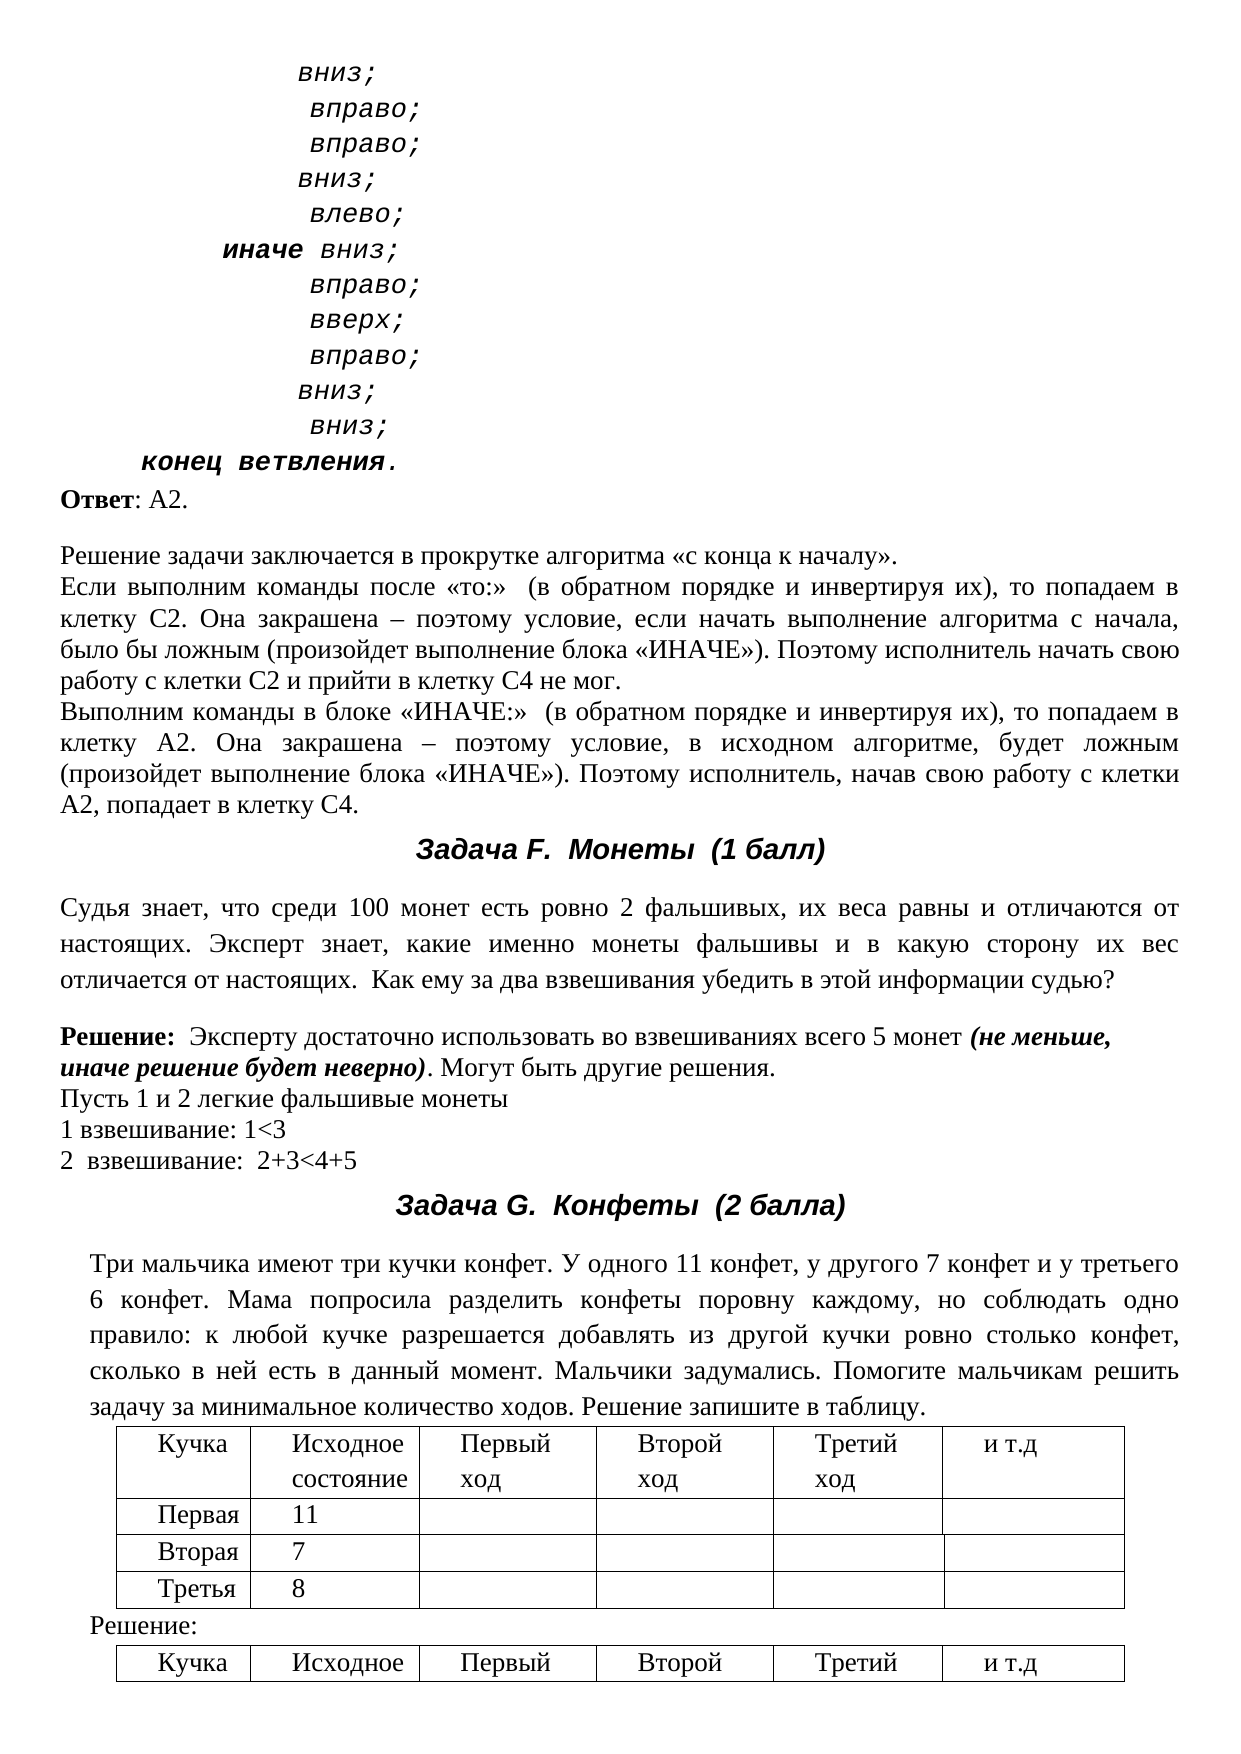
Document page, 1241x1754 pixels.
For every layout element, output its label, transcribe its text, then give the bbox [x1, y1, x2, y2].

text влево; [131, 200, 1240, 231]
table_cell Первая [117, 1499, 250, 1534]
table_cell [943, 1499, 1124, 1534]
text конец ветвления. [60, 447, 1240, 478]
text Ответ: А2. [60, 483, 1181, 514]
text Решение: [89, 1609, 1181, 1640]
text Судья знает, что среди 100 монет есть ровно 2 фальшивых, их веса равны и отличаются от настоящих. Эксперт знает, какие именно монеты фальшивы и в какую сторону их вес отличается от настоящих. Как ему за два взвешивания убедить в этой информации судью? [60, 892, 1181, 994]
text Три мальчика имеют три кучки конфет. У одного 11 конфет, у другого 7 конфет и у третьего 6 конфет. Мама попросила разделить конфеты поровну каждому, но соблюдать одно правило: к любой кучке разрешается добавлять из другой кучки ровно столько конфет, сколько в ней есть в данный момент. Мальчики задумались. Помогите мальчикам решить задачу за минимальное количество ходов. Решение запишите в таблицу. [89, 1247, 1181, 1421]
text Решение задачи заключается в прокрутке алгоритма «с конца к началу». [60, 539, 1181, 571]
text 1 взвешивание: 1<3 [60, 1113, 1181, 1144]
table_header Исходное состояние [251, 1427, 419, 1498]
table_header Второй ход [597, 1646, 773, 1681]
table_cell Вторая [117, 1535, 250, 1571]
text вправо; [131, 342, 1240, 372]
text иначе вниз; [60, 236, 1240, 266]
text вправо; [131, 94, 1240, 125]
table_header Первый ход [420, 1646, 596, 1681]
text вверх; [131, 306, 1240, 337]
text вправо; [131, 130, 1240, 160]
text 2 взвешивание: 2+3<4+5 [60, 1144, 1181, 1175]
table_cell [774, 1535, 944, 1571]
text вниз; [278, 59, 1240, 90]
text вниз; [278, 165, 1240, 196]
text Пусть 1 и 2 легкие фальшивые монеты [60, 1082, 1181, 1113]
table_cell [597, 1572, 773, 1608]
text Задача G. Конфеты (2 балла) [60, 1188, 1181, 1221]
table_header Третий ход [774, 1427, 942, 1498]
table_cell Третья [117, 1572, 250, 1608]
table_cell 8 [251, 1572, 419, 1608]
table_cell [774, 1572, 944, 1608]
table_cell [597, 1535, 773, 1571]
text Задача F. Монеты (1 балл) [60, 832, 1181, 866]
table_cell [774, 1499, 942, 1534]
text Решение: Эксперту достаточно использовать во взвешиваниях всего 5 монет (не меньше, иначе решение будет неверно). Могут быть другие решения. [60, 1019, 1181, 1082]
table_cell [597, 1499, 773, 1534]
table_cell 7 [251, 1535, 419, 1571]
table_header Кучка [117, 1427, 250, 1498]
table_cell 11 [251, 1499, 419, 1534]
table_header Исходное состояние [251, 1646, 419, 1681]
table_cell [420, 1535, 596, 1571]
table_cell [945, 1535, 1124, 1571]
table_header Третий ход [774, 1646, 942, 1681]
text вниз; [131, 412, 1240, 443]
table_header и т.д [943, 1427, 1124, 1498]
text Если выполним команды после «то:» (в обратном порядке и инвертируя их), то попадаем в клетку С2. Она закрашена – поэтому условие, если начать выполнение алгоритма с начала, было бы ложным (произойдет выполнение блока «ИНАЧЕ»). Поэтому исполнитель начать свою работу с клетки С2 и прийти в клетку С4 не мог. [60, 571, 1181, 695]
text Выполним команды в блоке «ИНАЧЕ:» (в обратном порядке и инвертируя их), то попадаем в клетку А2. Она закрашена – поэтому условие, в исходном алгоритме, будет ложным (произойдет выполнение блока «ИНАЧЕ»). Поэтому исполнитель, начав свою работу с клетки А2, попадает в клетку С4. [60, 695, 1181, 820]
table_cell [945, 1572, 1124, 1608]
text вниз; [278, 377, 1240, 408]
table_header Второй ход [597, 1427, 773, 1498]
table_cell [420, 1499, 596, 1534]
table_header и т.д [943, 1646, 1124, 1681]
table_header Кучка [117, 1646, 250, 1681]
text вправо; [131, 271, 1240, 302]
table_cell [420, 1572, 596, 1608]
table_header Первый ход [420, 1427, 596, 1498]
